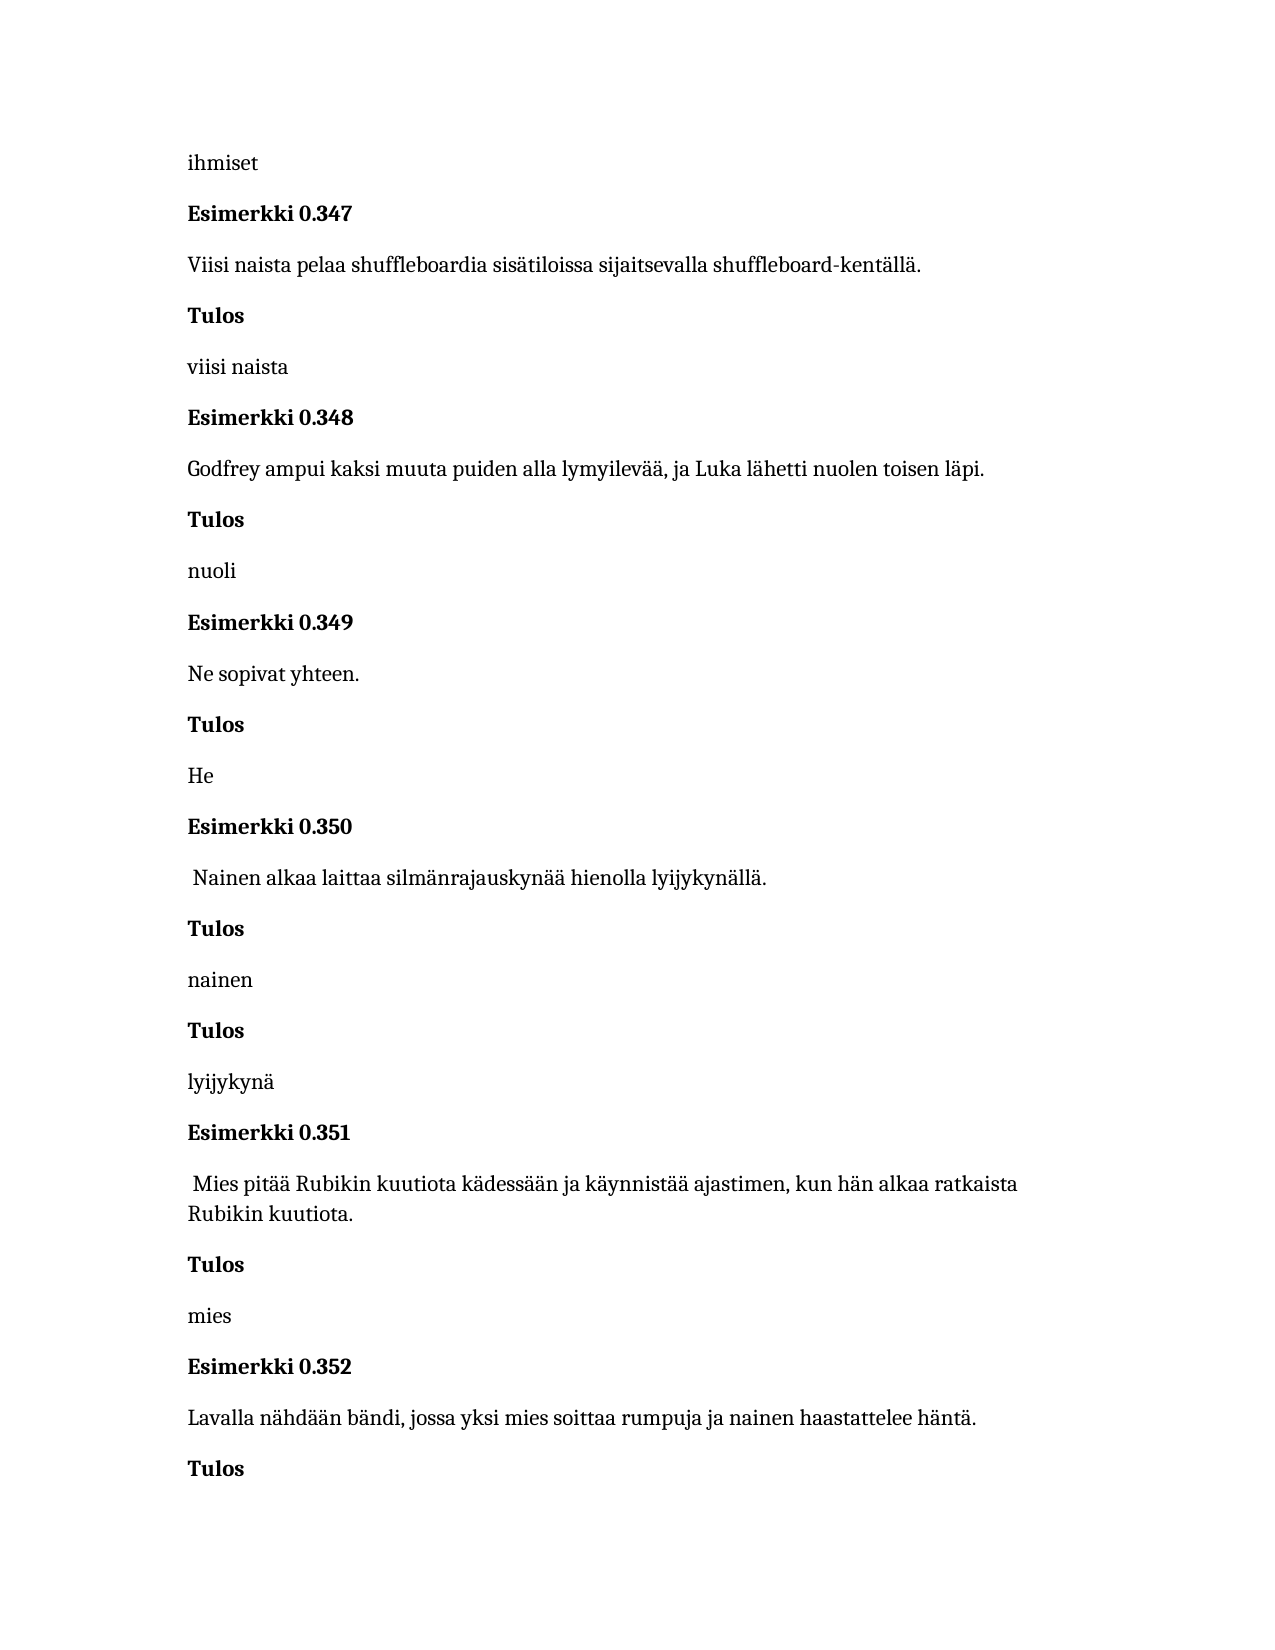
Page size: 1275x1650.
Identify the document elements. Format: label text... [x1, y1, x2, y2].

text Mies pitää Rubikin kuutiota kädessään ja käynnistää ajastimen, kun hän alkaa ratkaista Rubikin kuutiota. [187, 1171, 1087, 1227]
text Esimerkki 0.349 [187, 609, 1087, 636]
text Ne sopivat yhteen. [187, 660, 1087, 687]
text Tulos [187, 711, 1087, 738]
text Lavalla nähdään bändi, jossa yksi mies soittaa rumpuja ja nainen haastattelee häntä. [187, 1405, 1087, 1432]
text Godfrey ampui kaksi muuta puiden alla lymyilevää, ja Luka lähetti nuolen toisen läpi. [187, 456, 1087, 483]
text ihmiset [187, 150, 1087, 176]
text Esimerkki 0.350 [187, 813, 1087, 840]
text Tulos [187, 303, 1087, 329]
text Nainen alkaa laittaa silmänrajauskynää hienolla lyijykynällä. [187, 864, 1087, 891]
text Tulos [187, 1018, 1087, 1044]
text Esimerkki 0.348 [187, 405, 1087, 432]
text Esimerkki 0.347 [187, 201, 1087, 227]
text nuoli [187, 558, 1087, 585]
text Viisi naista pelaa shuffleboardia sisätiloissa sijaitsevalla shuffleboard-kentällä. [187, 252, 1087, 278]
text lyijykynä [187, 1069, 1087, 1095]
text mies [187, 1303, 1087, 1329]
text He [187, 762, 1087, 789]
text Tulos [187, 1252, 1087, 1278]
text Tulos [187, 916, 1087, 942]
text Esimerkki 0.352 [187, 1354, 1087, 1381]
text Tulos [187, 507, 1087, 534]
text nainen [187, 967, 1087, 993]
text Esimerkki 0.351 [187, 1120, 1087, 1146]
text viisi naista [187, 354, 1087, 381]
text Tulos [187, 1456, 1087, 1483]
